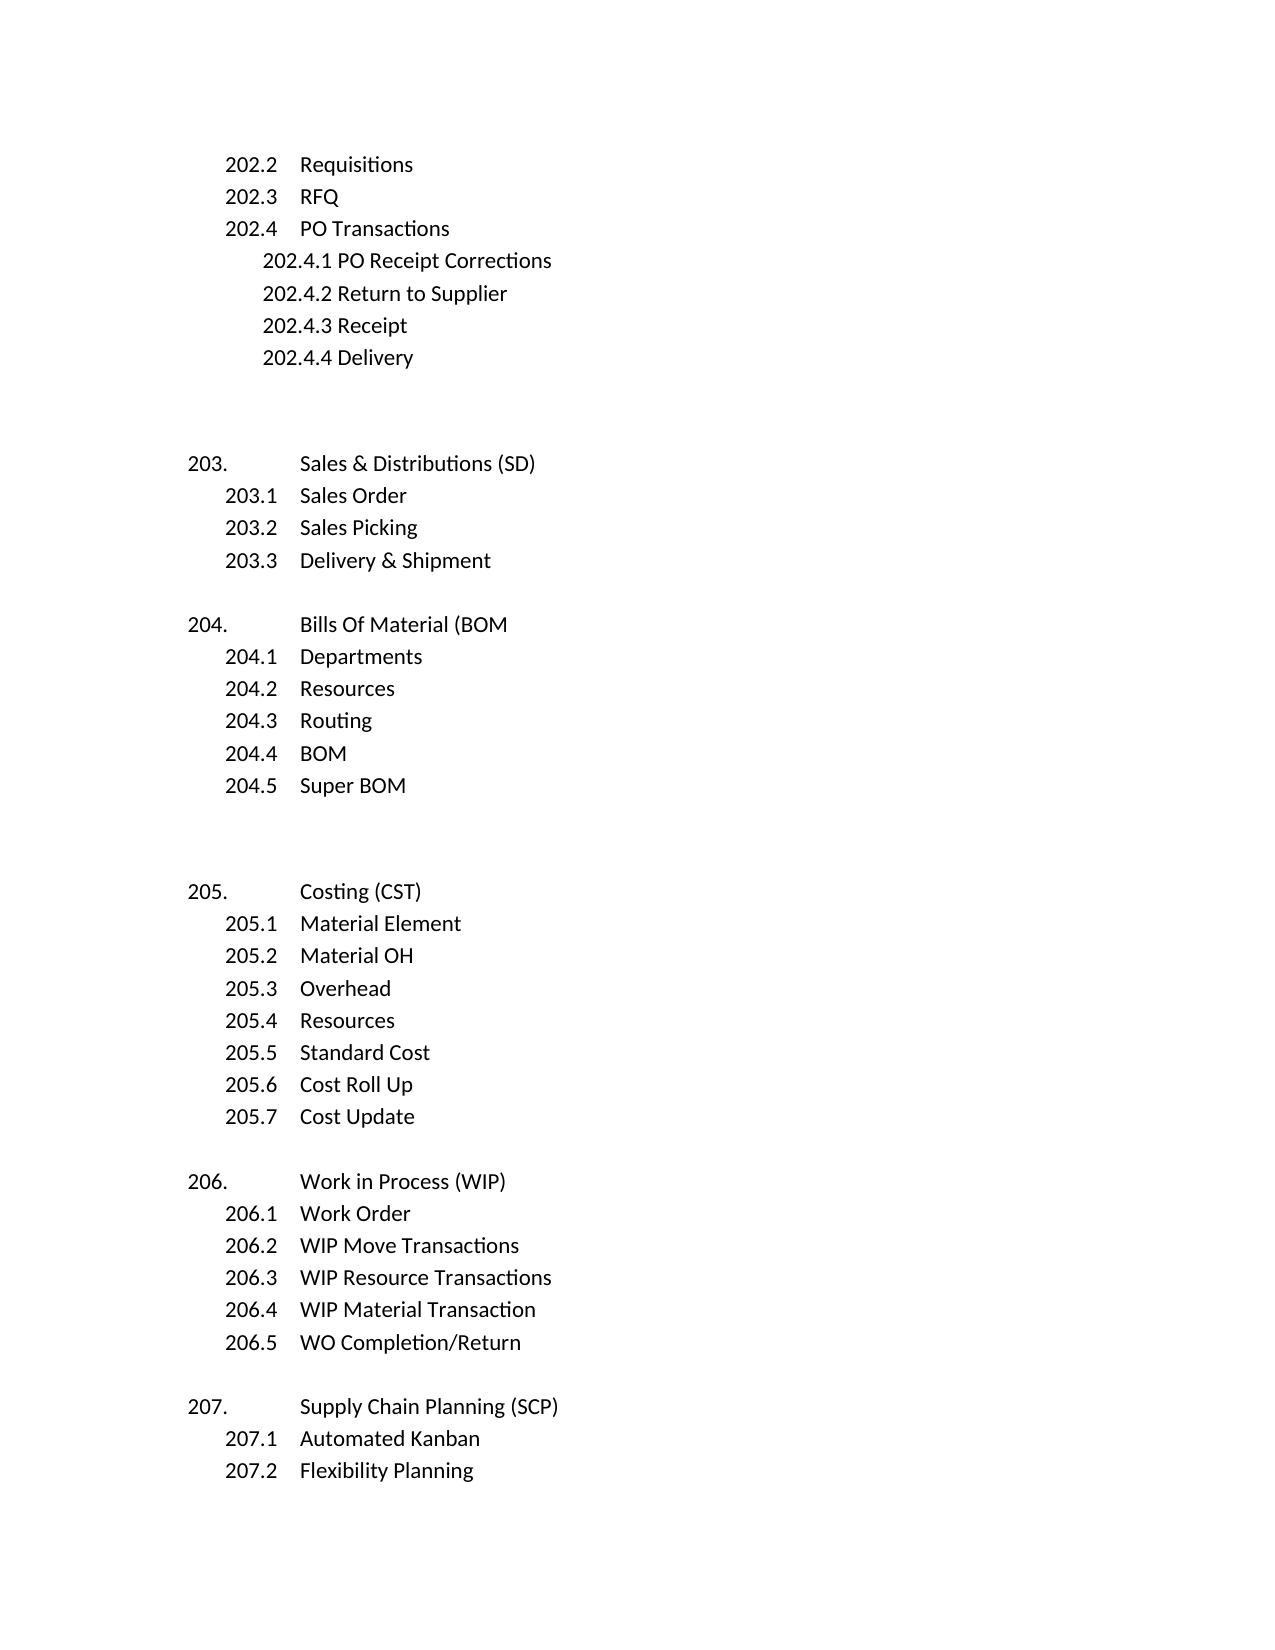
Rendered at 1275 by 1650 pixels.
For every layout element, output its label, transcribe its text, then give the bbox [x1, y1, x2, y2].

list Super BOM [225, 771, 1125, 799]
list Work in Process (WIP) [187, 1167, 1125, 1195]
list Sales & Distributions (SD) [187, 449, 1125, 477]
list Sales Picking [225, 513, 1125, 542]
list Departments [225, 642, 1125, 670]
list Cost Update [225, 1102, 1125, 1130]
list Material Element [225, 909, 1125, 937]
list Material OH [225, 941, 1125, 969]
list Cost Roll Up [225, 1070, 1125, 1098]
list Supply Chain Planning (SCP) [187, 1392, 1125, 1420]
list Routing [225, 707, 1125, 735]
list Costing (CST) [187, 877, 1125, 905]
list Resources [225, 1006, 1125, 1034]
list WO Completion/Return [225, 1328, 1125, 1356]
list Standard Cost [225, 1038, 1125, 1066]
list Resources [225, 674, 1125, 702]
list WIP Material Transaction [225, 1296, 1125, 1323]
list BOM [225, 739, 1125, 767]
list Receipt [262, 311, 1125, 339]
list PO Receipt Corrections [262, 247, 1125, 274]
list RFQ [225, 182, 1125, 210]
list Work Order [225, 1199, 1125, 1227]
list PO Transactions [225, 214, 1125, 242]
list Return to Supplier [262, 279, 1125, 307]
list Flexibility Planning [225, 1456, 1125, 1484]
list WIP Resource Transactions [225, 1263, 1125, 1291]
list Sales Order [225, 481, 1125, 509]
list Bills Of Material (BOM [187, 610, 1125, 638]
list Requisitions [225, 150, 1125, 178]
list WIP Move Transactions [225, 1231, 1125, 1259]
list Delivery [262, 343, 1125, 371]
list Overhead [225, 974, 1125, 1002]
list Automated Kanban [225, 1424, 1125, 1452]
list Delivery & Shipment [225, 546, 1125, 574]
